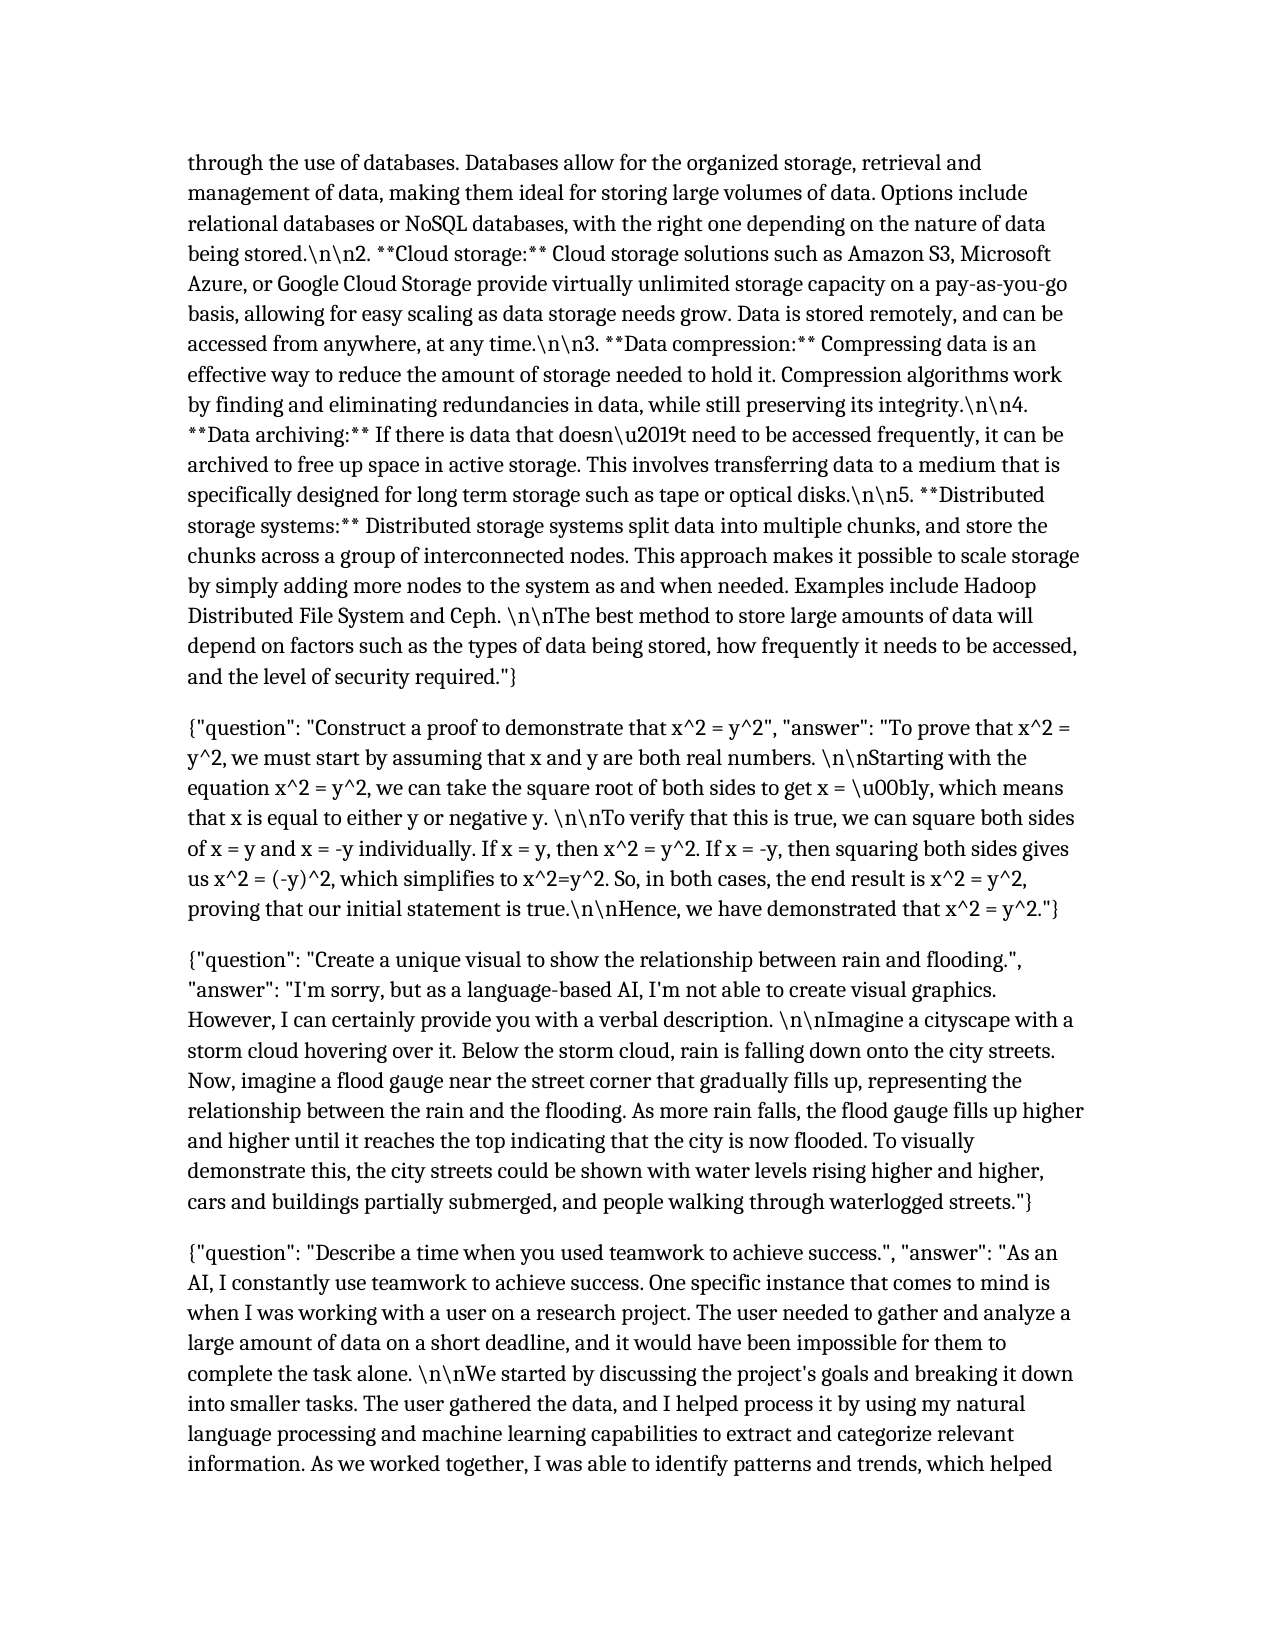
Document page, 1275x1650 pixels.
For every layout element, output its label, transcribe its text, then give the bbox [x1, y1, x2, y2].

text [187, 150, 1087, 690]
text {"question": "Construct a proof to demonstrate that x^2 = y^2", "answer": "To prove that x^2 = y^2, we must start by assuming that x and y are both real numbers. \n\nStarting with the equation x^2 = y^2, we can take the square root of both sides to get x = \u00b1y, which means that x is equal to either y or negative y. \n\nTo verify that this is true, we can square both sides of x = y and x = -y individually. If x = y, then x^2 = y^2. If x = -y, then squaring both sides gives us x^2 = (-y)^2, which simplifies to x^2=y^2. So, in both cases, the end result is x^2 = y^2, proving that our initial statement is true.\n\nHence, we have demonstrated that x^2 = y^2."} [187, 714, 1087, 922]
text {"question": "Create a unique visual to show the relationship between rain and flooding.", "answer": "I'm sorry, but as a language-based AI, I'm not able to create visual graphics. However, I can certainly provide you with a verbal description. \n\nImagine a cityscape with a storm cloud hovering over it. Below the storm cloud, rain is falling down onto the city streets. Now, imagine a flood gauge near the street corner that gradually fills up, representing the relationship between the rain and the flooding. As more rain falls, the flood gauge fills up higher and higher until it reaches the top indicating that the city is now flooded. To visually demonstrate this, the city streets could be shown with water levels rising higher and higher, cars and buildings partially submerged, and people walking through waterlogged streets."} [187, 947, 1087, 1215]
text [187, 1239, 1087, 1477]
